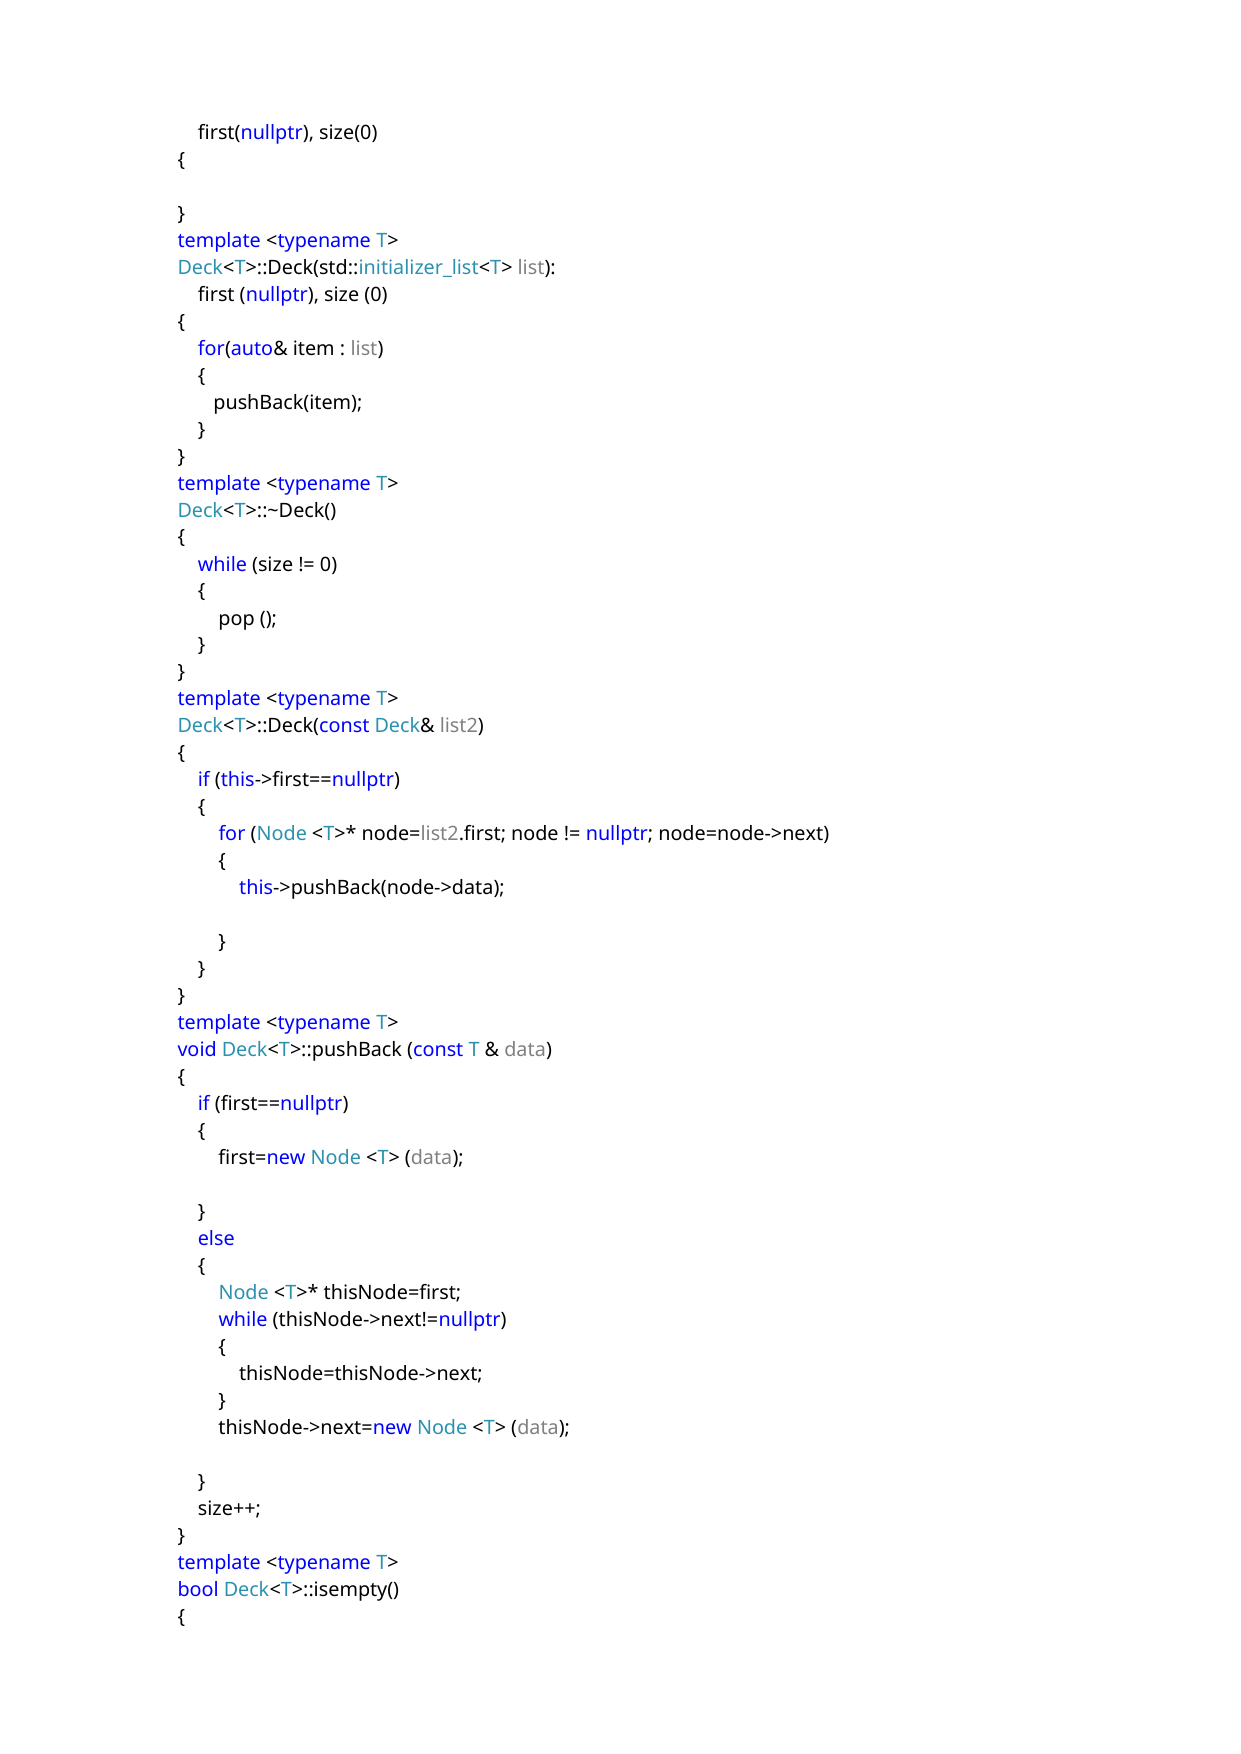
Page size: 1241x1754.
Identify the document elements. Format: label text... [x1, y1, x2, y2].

text { [177, 847, 1152, 873]
text first=new Node <T> (data); [177, 1143, 1152, 1170]
text Node <T>* thisNode=first; [177, 1278, 1152, 1305]
text } [177, 927, 1152, 954]
text } [177, 658, 1152, 685]
text this->pushBack(node->data); [177, 873, 1152, 901]
text { [177, 739, 1152, 766]
text } [177, 415, 1152, 442]
text template <typename T> [177, 685, 1152, 712]
text first (nullptr), size (0) [177, 280, 1152, 307]
text Deck<T>::Deck(std::initializer_list<T> list): [177, 253, 1152, 280]
text { [177, 1602, 1152, 1629]
text template <typename T> [177, 226, 1152, 253]
text } [177, 1386, 1152, 1413]
text { [177, 361, 1152, 388]
text { [177, 1116, 1152, 1143]
text } [177, 442, 1152, 469]
text pop (); [177, 604, 1152, 631]
text thisNode=thisNode->next; [177, 1359, 1152, 1386]
text { [177, 523, 1152, 550]
text first(nullptr), size(0) [177, 118, 1152, 145]
text { [177, 145, 1152, 172]
text for(auto& item : list) [177, 334, 1152, 361]
text } [177, 1197, 1152, 1224]
text } [177, 1467, 1152, 1494]
text bool Deck<T>::isempty() [177, 1575, 1152, 1602]
text while (thisNode->next!=nullptr) [177, 1305, 1152, 1332]
text } [177, 631, 1152, 658]
text template <typename T> [177, 1008, 1152, 1035]
text { [177, 577, 1152, 604]
text { [177, 793, 1152, 819]
text Deck<T>::Deck(const Deck& list2) [177, 712, 1152, 739]
text template <typename T> [177, 1548, 1152, 1575]
text { [177, 1251, 1152, 1278]
text } [177, 981, 1152, 1008]
text { [177, 307, 1152, 334]
text { [177, 1062, 1152, 1089]
text for (Node <T>* node=list2.first; node != nullptr; node=node->next) [177, 819, 1152, 847]
text else [177, 1224, 1152, 1251]
text Deck<T>::~Deck() [177, 496, 1152, 523]
text void Deck<T>::pushBack (const T & data) [177, 1035, 1152, 1062]
text { [177, 1332, 1152, 1359]
text if (this->first==nullptr) [177, 766, 1152, 793]
text thisNode->next=new Node <T> (data); [177, 1413, 1152, 1440]
text } [177, 954, 1152, 981]
text while (size != 0) [177, 550, 1152, 577]
text pushBack(item); [177, 388, 1152, 415]
text template <typename T> [177, 469, 1152, 496]
text size++; [177, 1494, 1152, 1521]
text } [177, 199, 1152, 226]
text if (first==nullptr) [177, 1089, 1152, 1116]
text } [177, 1521, 1152, 1548]
